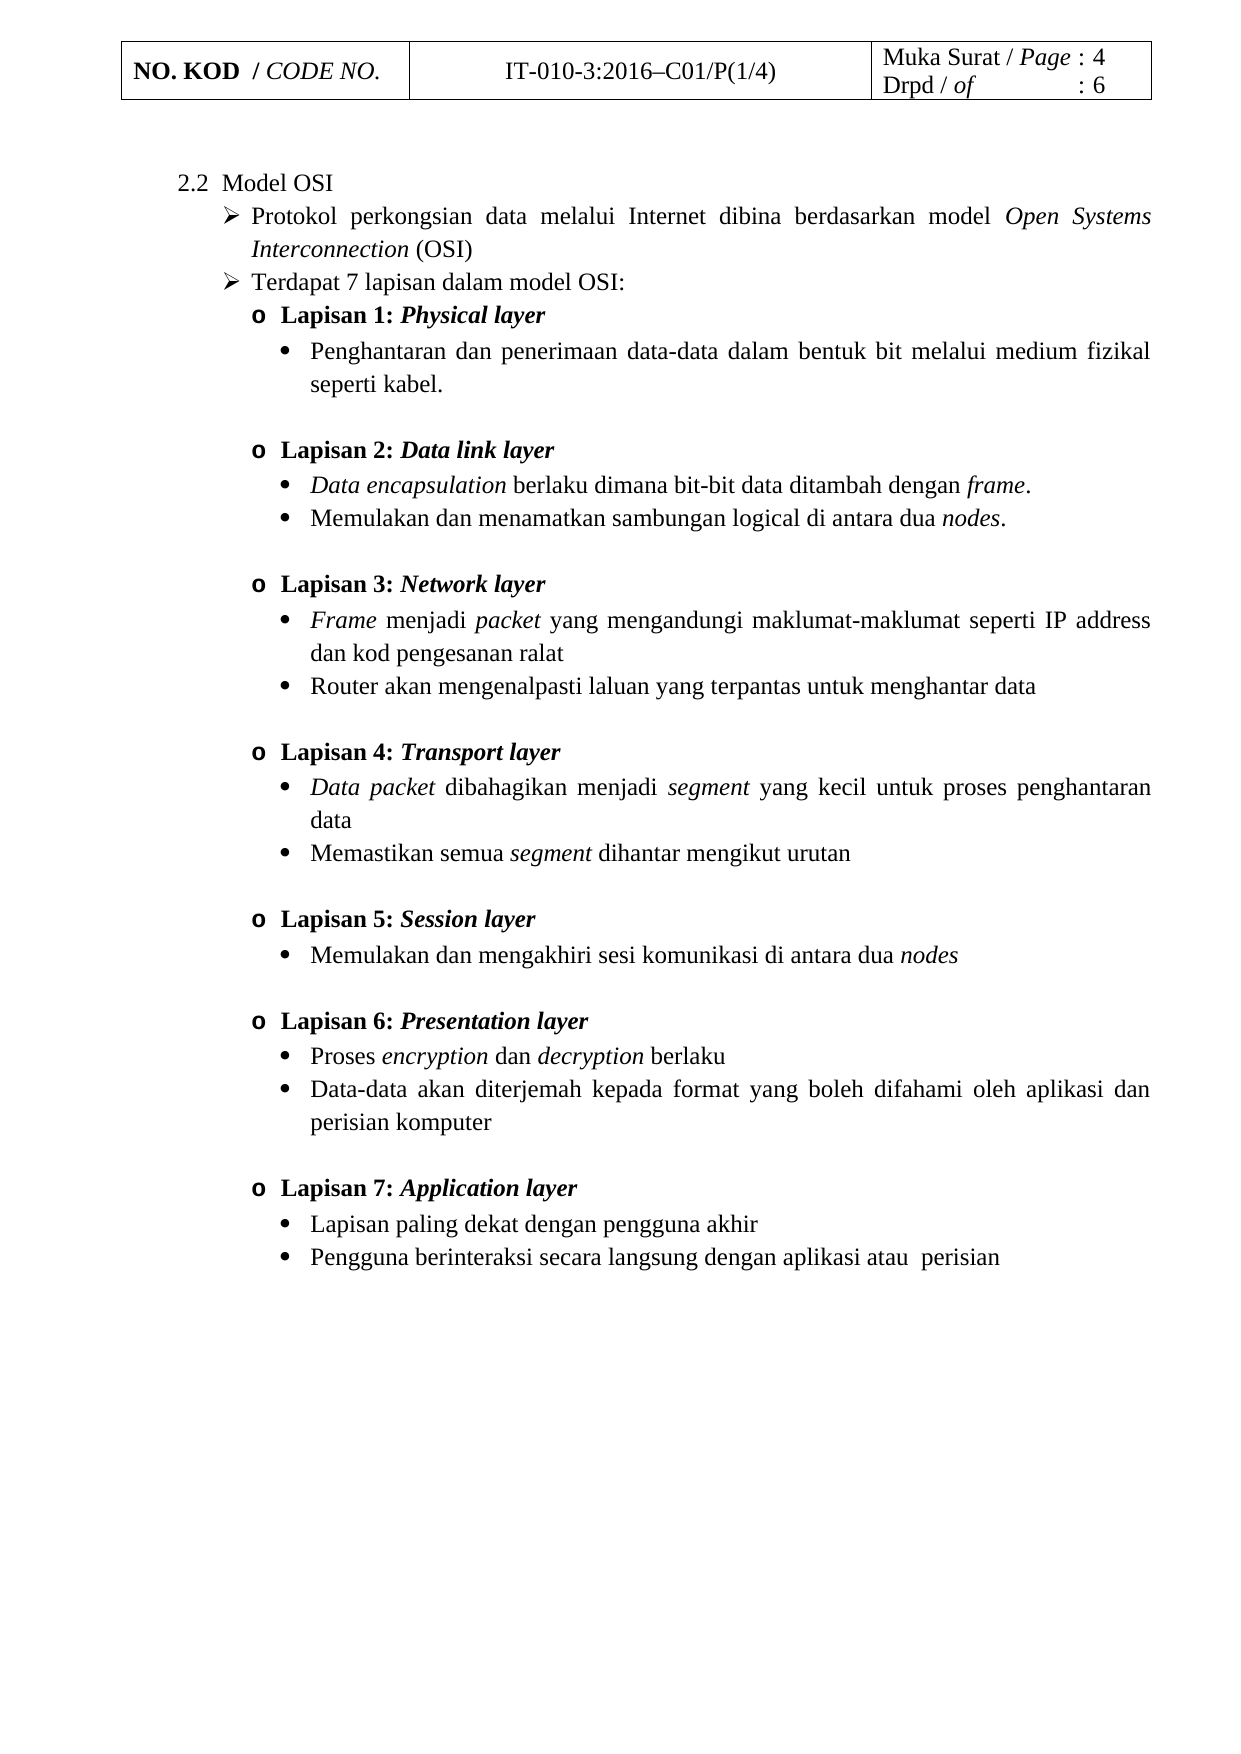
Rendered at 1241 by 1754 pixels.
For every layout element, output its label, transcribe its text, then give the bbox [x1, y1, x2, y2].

list Lapisan 3: Network layer [251, 569, 1151, 600]
list Router akan mengenalpasti laluan yang terpantas untuk menghantar data [281, 671, 1151, 700]
list Data packet dibahagikan menjadi segment yang kecil untuk proses penghantaran data [281, 772, 1151, 834]
list Data encapsulation berlaku dimana bit-bit data ditambah dengan frame. [281, 470, 1151, 499]
list Proses encryption dan decryption berlaku [281, 1041, 1151, 1070]
list Model OSI [177, 168, 1151, 197]
list Memastikan semua segment dihantar mengikut urutan [281, 838, 1151, 867]
list Lapisan 6: Presentation layer [251, 1006, 1151, 1037]
list Lapisan 1: Physical layer [251, 301, 1151, 331]
list Penghantaran dan penerimaan data-data dalam bentuk bit melalui medium fizikal seperti kabel. [281, 336, 1151, 398]
list Data-data akan diterjemah kepada format yang boleh difahami oleh aplikasi dan perisian komputer [281, 1074, 1151, 1136]
list Frame menjadi packet yang mengandungi maklumat-maklumat seperti IP address dan kod pengesanan ralat [281, 605, 1151, 667]
list Lapisan 4: Transport layer [251, 737, 1151, 768]
list Lapisan 7: Application layer [251, 1173, 1151, 1204]
list Lapisan 2: Data link layer [251, 435, 1151, 466]
list Memulakan dan menamatkan sambungan logical di antara dua nodes. [281, 503, 1151, 532]
list Terdapat 7 lapisan dalam model OSI: [222, 267, 1151, 296]
list Memulakan dan mengakhiri sesi komunikasi di antara dua nodes [281, 940, 1151, 969]
list Pengguna berinteraksi secara langsung dengan aplikasi atau perisian [281, 1242, 1151, 1271]
list Protokol perkongsian data melalui Internet dibina berdasarkan model Open Systems Interconnection (OSI) [222, 201, 1151, 263]
list Lapisan 5: Session layer [251, 904, 1151, 935]
list Lapisan paling dekat dengan pengguna akhir [281, 1209, 1151, 1238]
